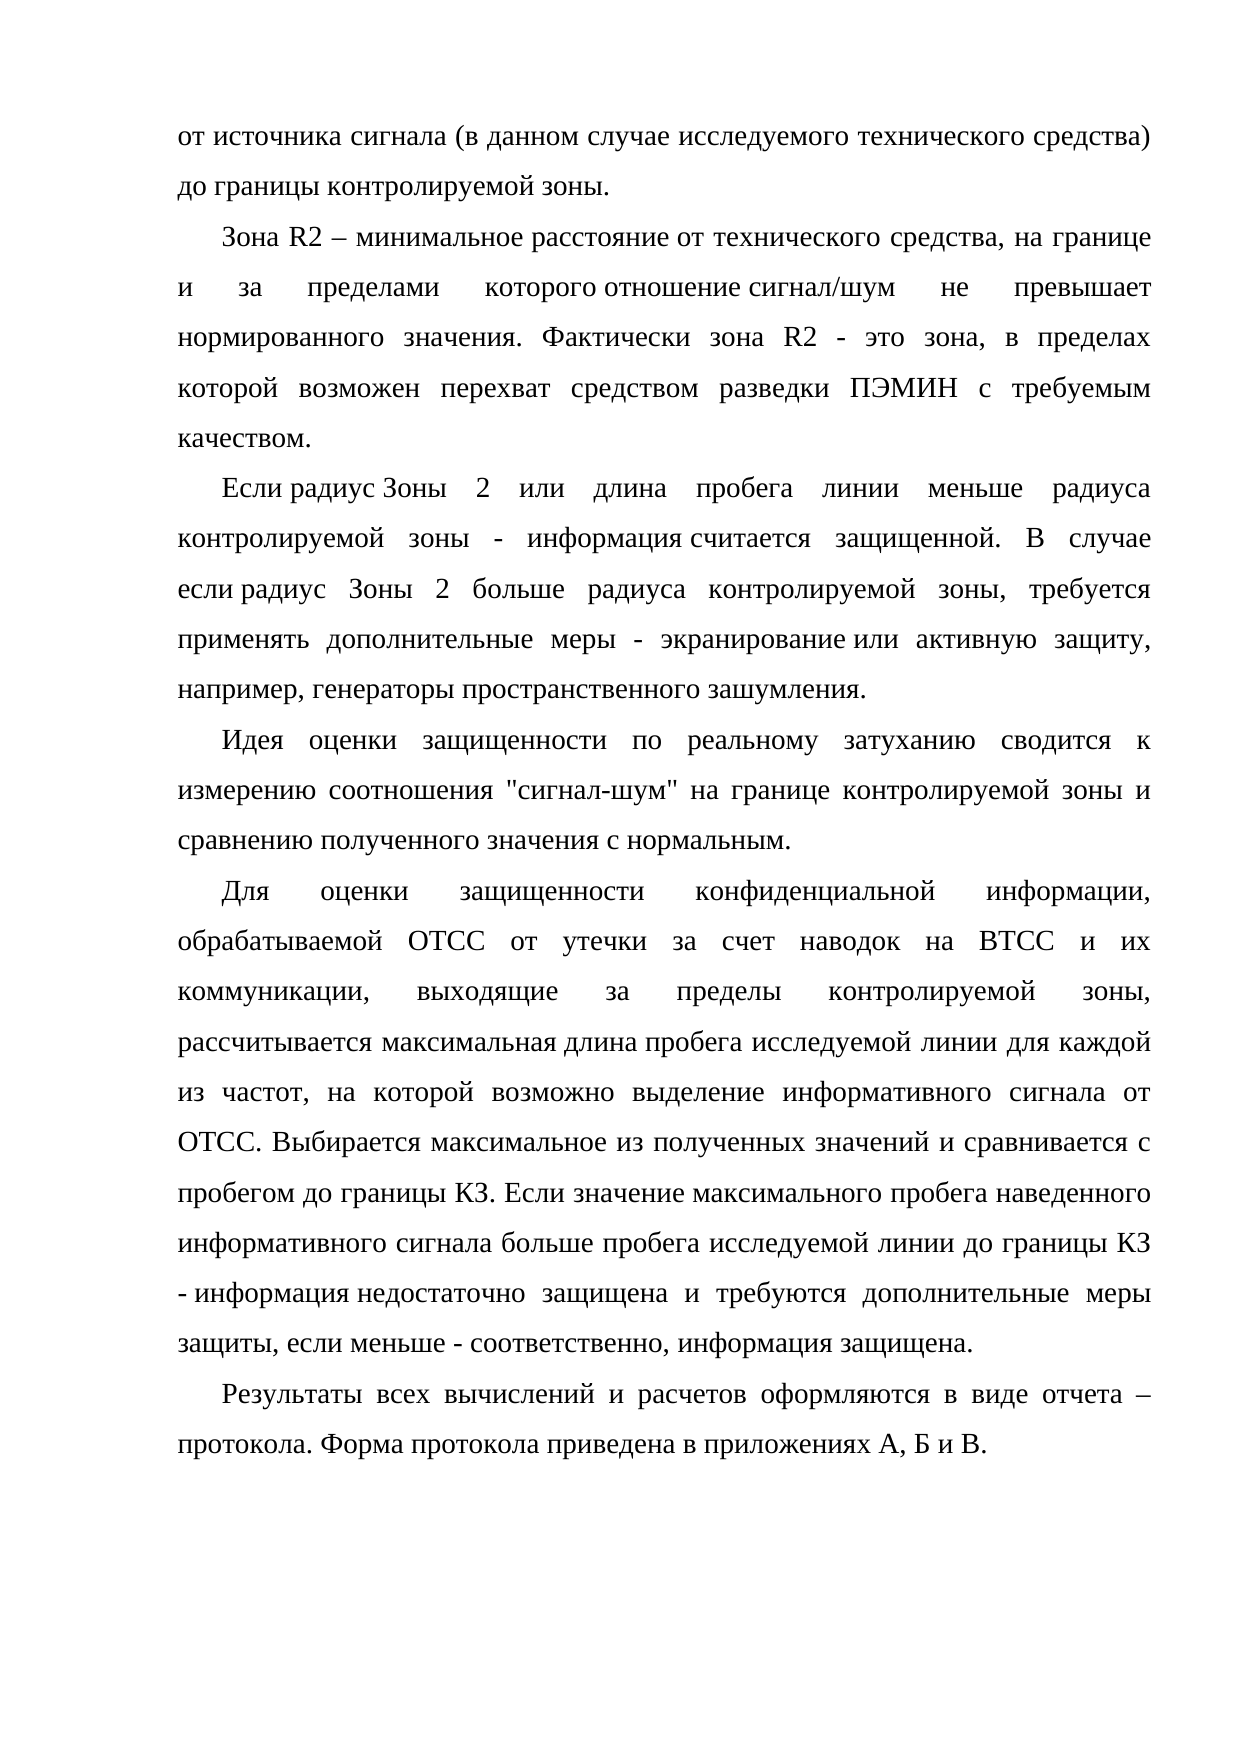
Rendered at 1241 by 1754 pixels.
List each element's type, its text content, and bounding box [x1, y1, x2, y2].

text Идея оценки защищенности по реальному затуханию сводится к измерению соотношения "сигнал-шум" на границе контролируемой зоны и сравнению полученного значения с нормальным. [177, 722, 1152, 856]
text Для оценки защищенности конфиденциальной информации, обрабатываемой ОТСС от утечки за счет наводок на ВТСС и их коммуникации, выходящие за пределы контролируемой зоны, рассчитывается максимальная длина пробега исследуемой линии для каждой из частот, на которой возможно выделение информативного сигнала от ОТСС. Выбирается максимальное из полученных значений и сравнивается с пробегом до границы КЗ. Если значение максимального пробега наведенного информативного сигнала больше пробега исследуемой линии до границы КЗ - информация недостаточно защищена и требуются дополнительные меры защиты, если меньше - соответственно, информация защищена. [177, 873, 1152, 1359]
text Если радиус Зоны 2 или длина пробега линии меньше радиуса контролируемой зоны - информация считается защищенной. В случае если радиус Зоны 2 больше радиуса контролируемой зоны, требуется применять дополнительные меры - экранирование или активную защиту, например, генераторы пространственного зашумления. [177, 470, 1152, 705]
text Результаты всех вычислений и расчетов оформляются в виде отчета – протокола. Форма протокола приведена в приложениях А, Б и В. [177, 1376, 1152, 1460]
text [177, 118, 1152, 202]
text Зона R2 – минимальное расстояние от технического средства, на границе и за пределами которого отношение сигнал/шум не превышает нормированного значения. Фактически зона R2 - это зона, в пределах которой возможен перехват средством разведки ПЭМИН с требуемым качеством. [177, 219, 1152, 453]
